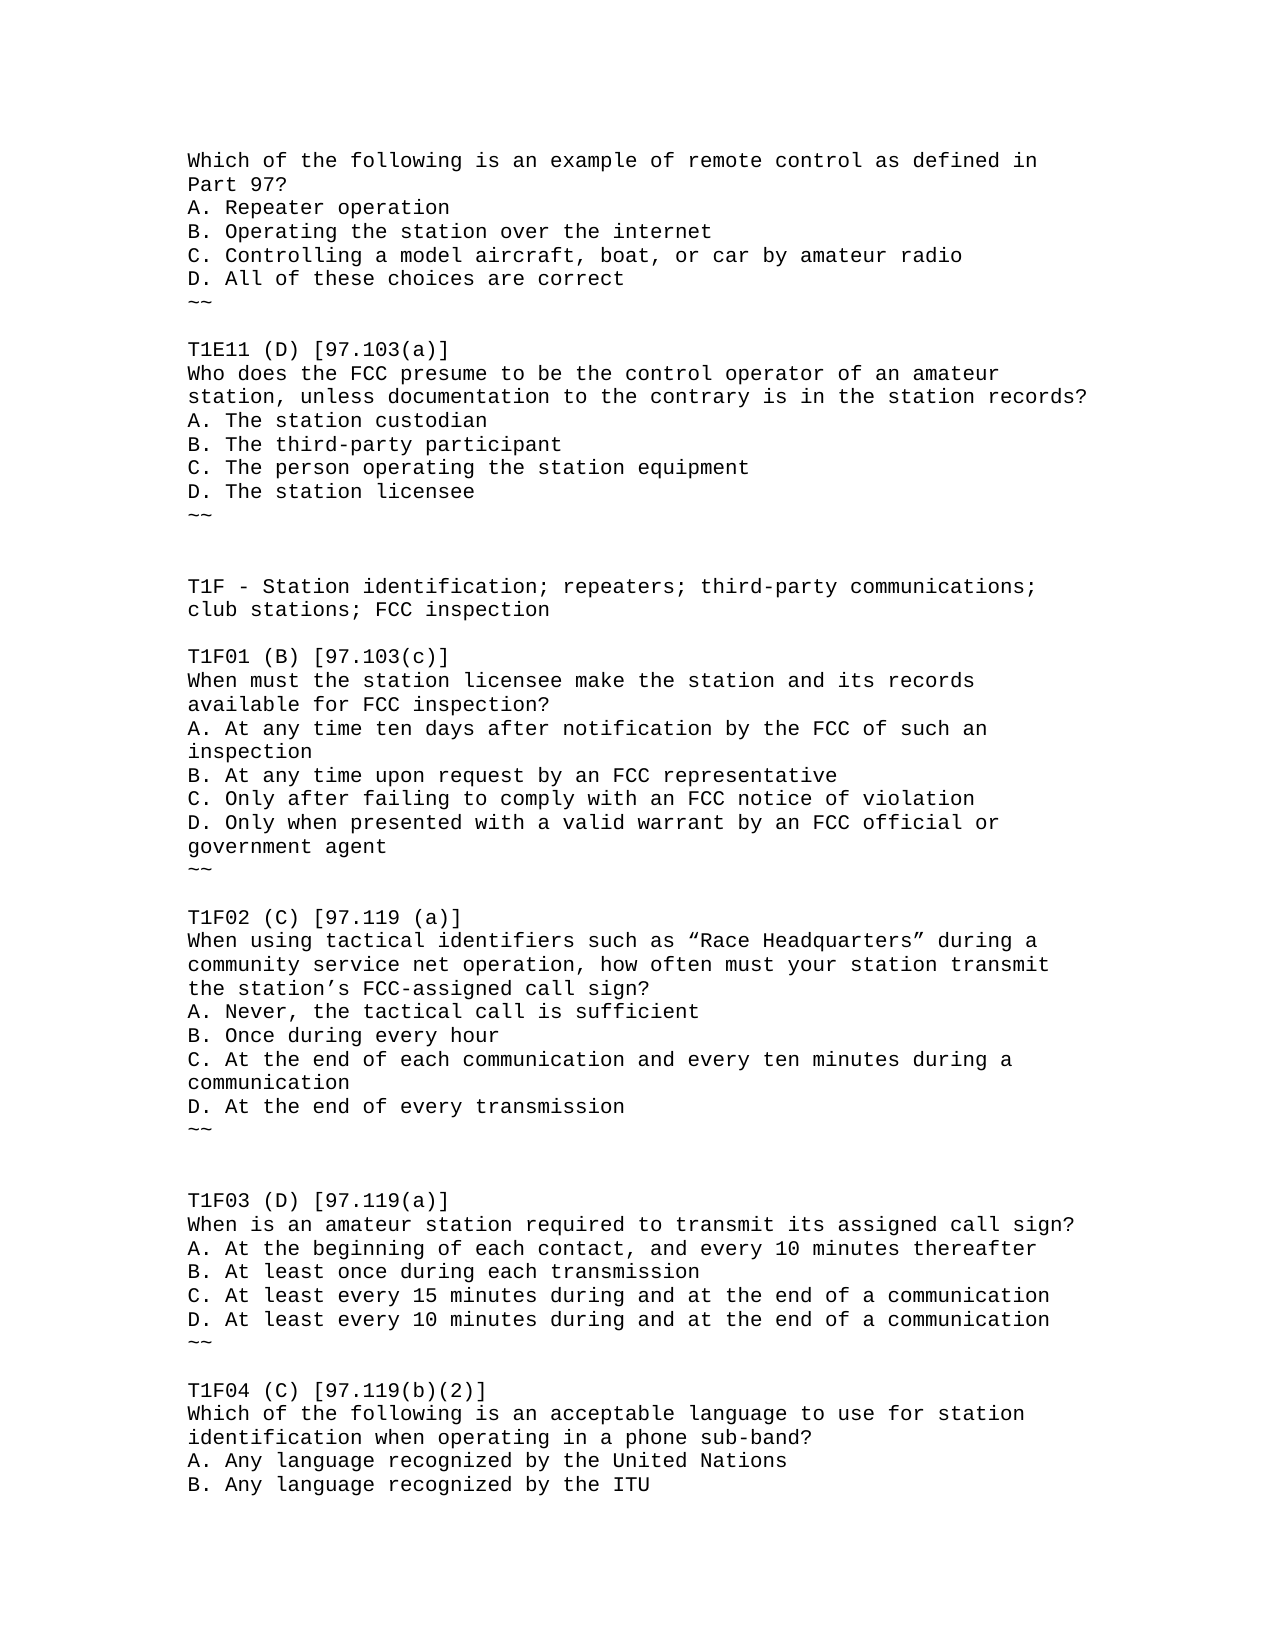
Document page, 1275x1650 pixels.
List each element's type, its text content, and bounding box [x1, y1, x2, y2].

text When must the station licensee make the station and its records available for FCC inspection? [187, 670, 1087, 717]
text T1E11 (D) [97.103(a)] [187, 339, 1087, 363]
text D. The station licensee [187, 481, 1087, 505]
text T1F03 (D) [97.119(a)] [187, 1190, 1087, 1214]
text ~~ [187, 859, 1087, 883]
text ~~ [187, 1332, 1087, 1356]
text A. The station custodian [187, 410, 1087, 434]
text C. At the end of each communication and every ten minutes during a communication [187, 1048, 1087, 1096]
text B. At any time upon request by an FCC representative [187, 765, 1087, 788]
text T1F04 (C) [97.119(b)(2)] [187, 1379, 1087, 1403]
text A. At any time ten days after notification by the FCC of such an inspection [187, 717, 1087, 765]
text C. Only after failing to comply with an FCC notice of violation [187, 788, 1087, 812]
text Which of the following is an example of remote control as defined in Part 97? [187, 150, 1087, 197]
text Which of the following is an acceptable language to use for station identification when operating in a phone sub-band? [187, 1403, 1087, 1451]
text C. The person operating the station equipment [187, 457, 1087, 481]
text T1F01 (B) [97.103(c)] [187, 647, 1087, 670]
text A. At the beginning of each contact, and every 10 minutes thereafter [187, 1238, 1087, 1261]
text ~~ [187, 505, 1087, 528]
text T1F - Station identification; repeaters; third-party communications; club stations; FCC inspection [187, 576, 1087, 623]
text B. At least once during each transmission [187, 1261, 1087, 1285]
text D. Only when presented with a valid warrant by an FCC official or government agent [187, 812, 1087, 859]
text D. All of these choices are correct [187, 268, 1087, 292]
text C. Controlling a model aircraft, boat, or car by amateur radio [187, 244, 1087, 268]
text C. At least every 15 minutes during and at the end of a communication [187, 1285, 1087, 1309]
text ~~ [187, 1119, 1087, 1143]
text B. Any language recognized by the ITU [187, 1474, 1087, 1498]
text ~~ [187, 292, 1087, 316]
text B. The third-party participant [187, 434, 1087, 457]
text A. Never, the tactical call is sufficient [187, 1001, 1087, 1025]
text T1F02 (C) [97.119 (a)] [187, 907, 1087, 930]
text B. Once during every hour [187, 1025, 1087, 1048]
text A. Repeater operation [187, 197, 1087, 221]
text A. Any language recognized by the United Nations [187, 1451, 1087, 1474]
text D. At least every 10 minutes during and at the end of a communication [187, 1309, 1087, 1332]
text When using tactical identifiers such as “Race Headquarters” during a community service net operation, how often must your station transmit the station’s FCC-assigned call sign? [187, 930, 1087, 1001]
text When is an amateur station required to transmit its assigned call sign? [187, 1214, 1087, 1238]
text D. At the end of every transmission [187, 1096, 1087, 1119]
text B. Operating the station over the internet [187, 221, 1087, 244]
text Who does the FCC presume to be the control operator of an amateur station, unless documentation to the contrary is in the station records? [187, 363, 1087, 410]
